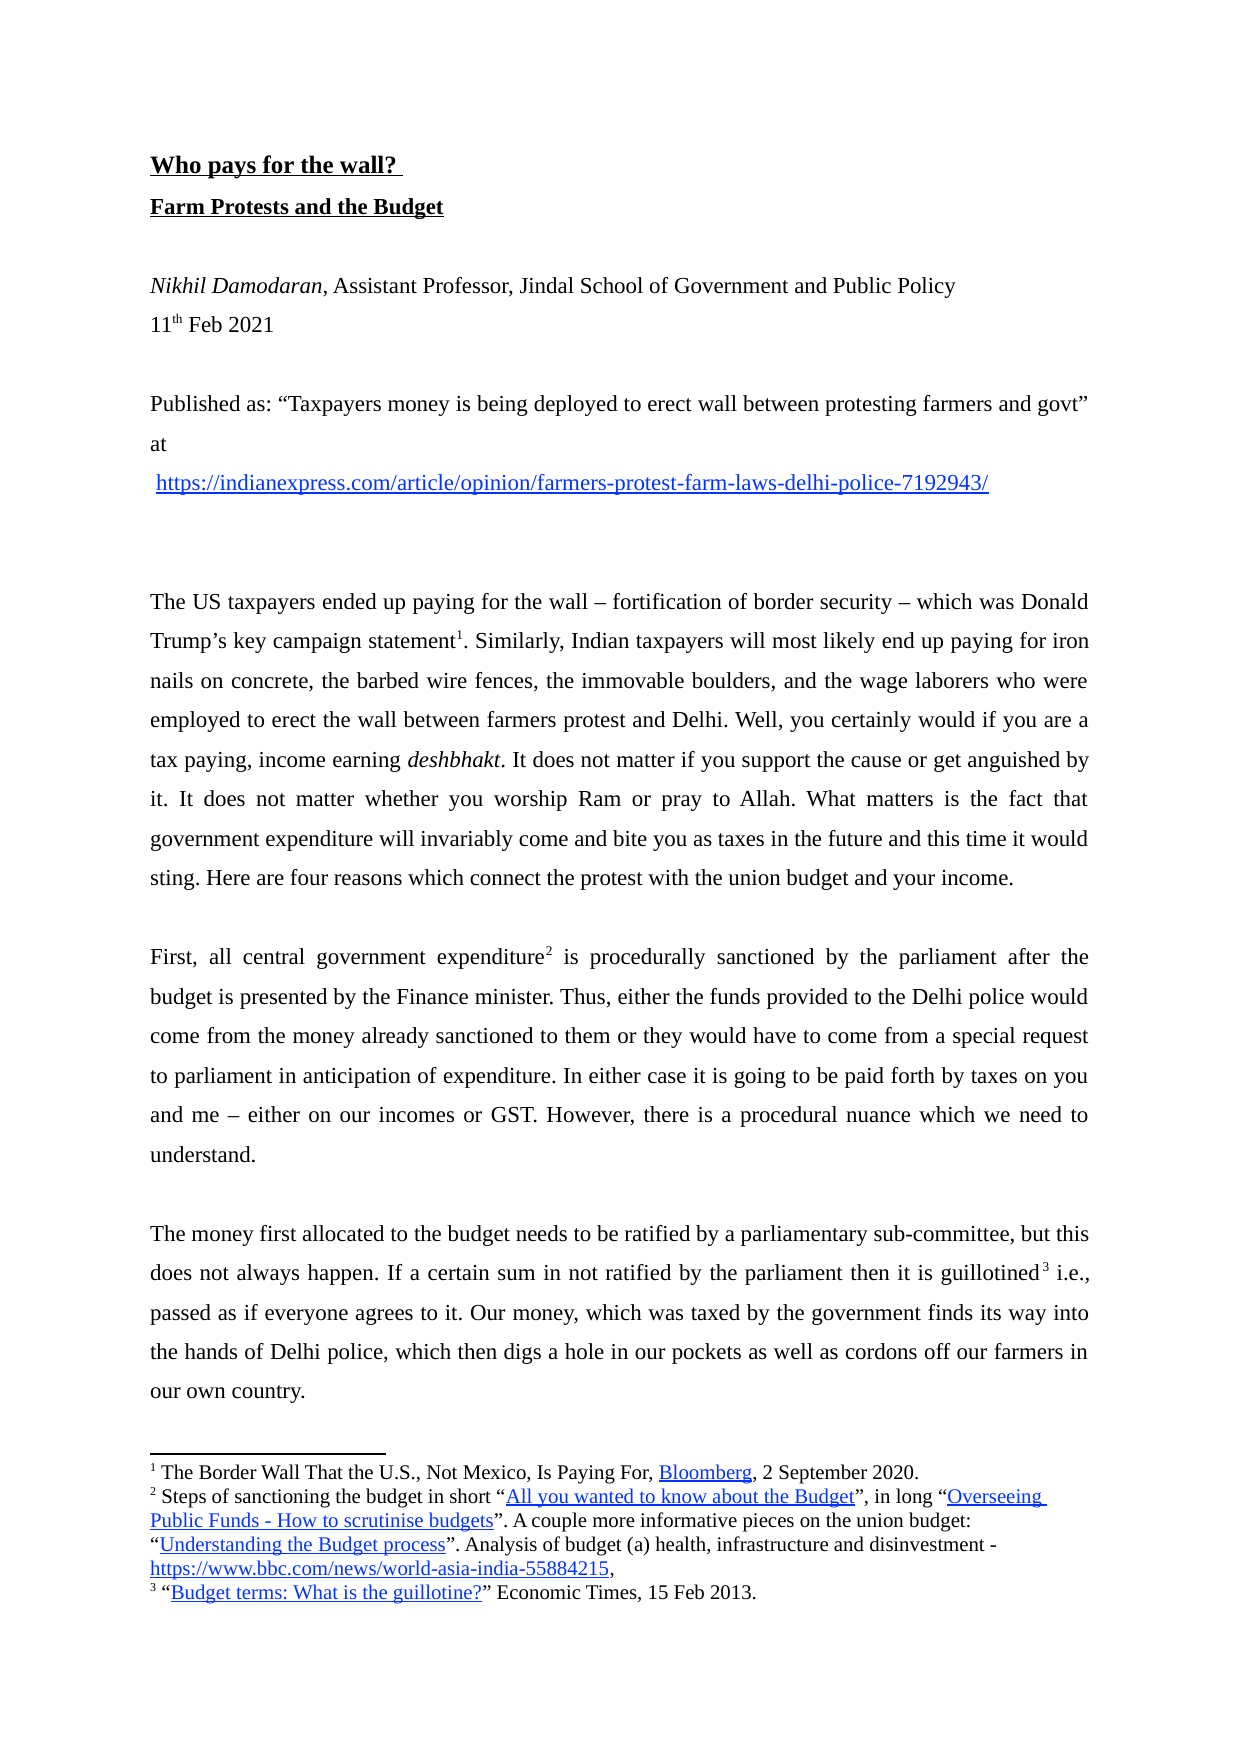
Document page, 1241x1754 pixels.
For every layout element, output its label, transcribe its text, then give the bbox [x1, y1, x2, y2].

text 11th Feb 2021 [150, 312, 1090, 338]
text Nikhil Damodaran, Assistant Professor, Jindal School of Government and Public Policy [150, 272, 1090, 298]
text https://indianexpress.com/article/opinion/farmers-protest-farm-laws-delhi-police-7192943/ [150, 469, 1090, 496]
text Farm Protests and the Budget [150, 193, 1090, 219]
text The US taxpayers ended up paying for the wall – fortification of border security – which was Donald Trump’s key campaign statement. Similarly, Indian taxpayers will most likely end up paying for iron nails on concrete, the barbed wire fences, the immovable boulders, and the wage laborers who were employed to erect the wall between farmers protest and Delhi. Well, you certainly would if you are a tax paying, income earning deshbhakt. It does not matter if you support the cause or get anguished by it. It does not matter whether you worship Ram or pray to Allah. What matters is the fact that government expenditure will invariably come and bite you as taxes in the future and this time it would sting. Here are four reasons which connect the protest with the union budget and your income. [150, 588, 1090, 891]
text Published as: “Taxpayers money is being deployed to erect wall between protesting farmers and govt” at [150, 391, 1090, 456]
text The money first allocated to the budget needs to be ratified by a parliamentary sub-committee, but this does not always happen. If a certain sum in not ratified by the parliament then it is guillotined i.e., passed as if everyone agrees to it. Our money, which was taxed by the government finds its way into the hands of Delhi police, which then digs a hole in our pockets as well as cordons off our farmers in our own country. [150, 1219, 1090, 1404]
text First, all central government expenditure is procedurally sanctioned by the parliament after the budget is presented by the Finance minister. Thus, either the funds provided to the Delhi police would come from the money already sanctioned to them or they would have to come from a special request to parliament in anticipation of expenditure. In either case it is going to be paid forth by taxes on you and me – either on our incomes or GST. However, there is a procedural nuance which we need to understand. [150, 943, 1090, 1167]
text Who pays for the wall? [150, 150, 1090, 179]
